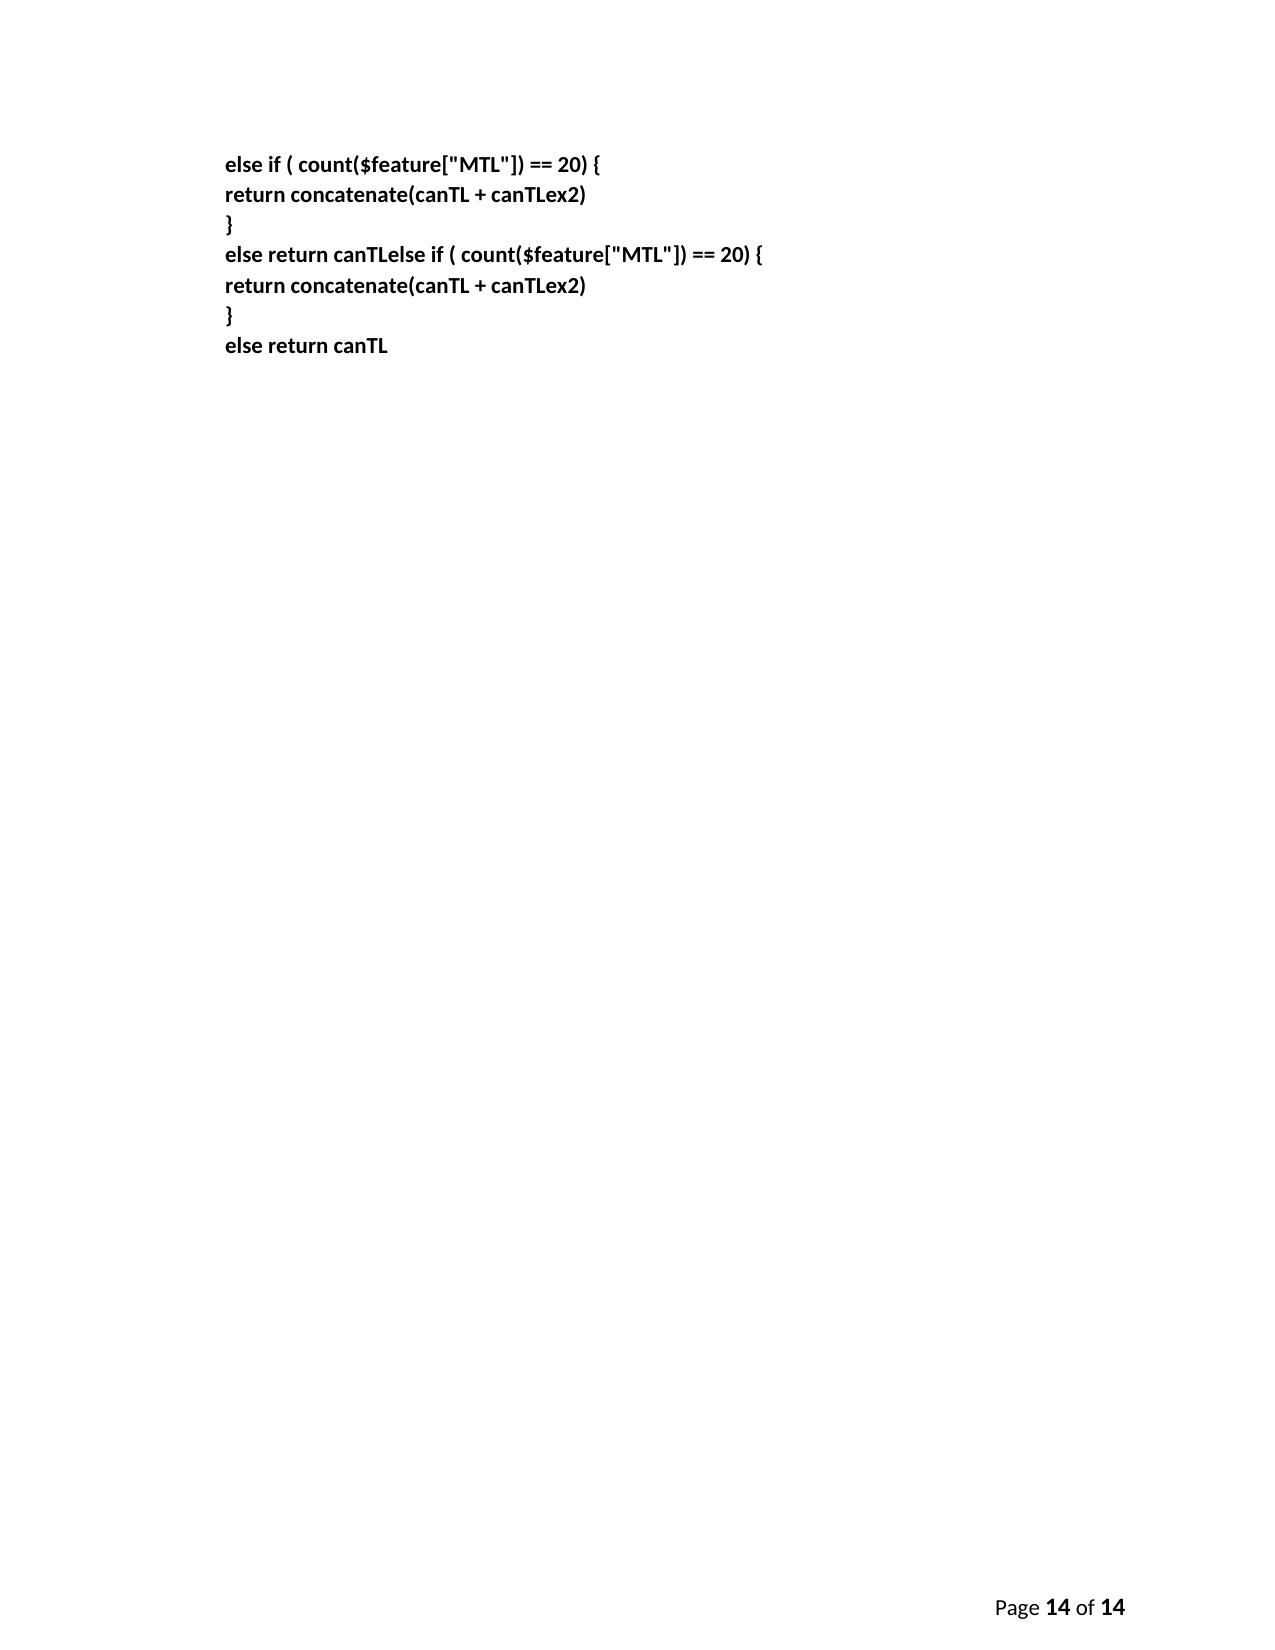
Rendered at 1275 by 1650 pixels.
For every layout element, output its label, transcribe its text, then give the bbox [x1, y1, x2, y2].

text } [225, 210, 1125, 238]
text return concatenate(canTL + canTLex2) [225, 180, 1125, 208]
text } [225, 301, 1125, 329]
text return concatenate(canTL + canTLex2) [225, 271, 1125, 299]
text else return canTLelse if ( count($feature["MTL"]) == 20) { [225, 241, 1125, 269]
text else return canTL [225, 331, 1125, 359]
text else if ( count($feature["MTL"]) == 20) { [225, 150, 1125, 178]
